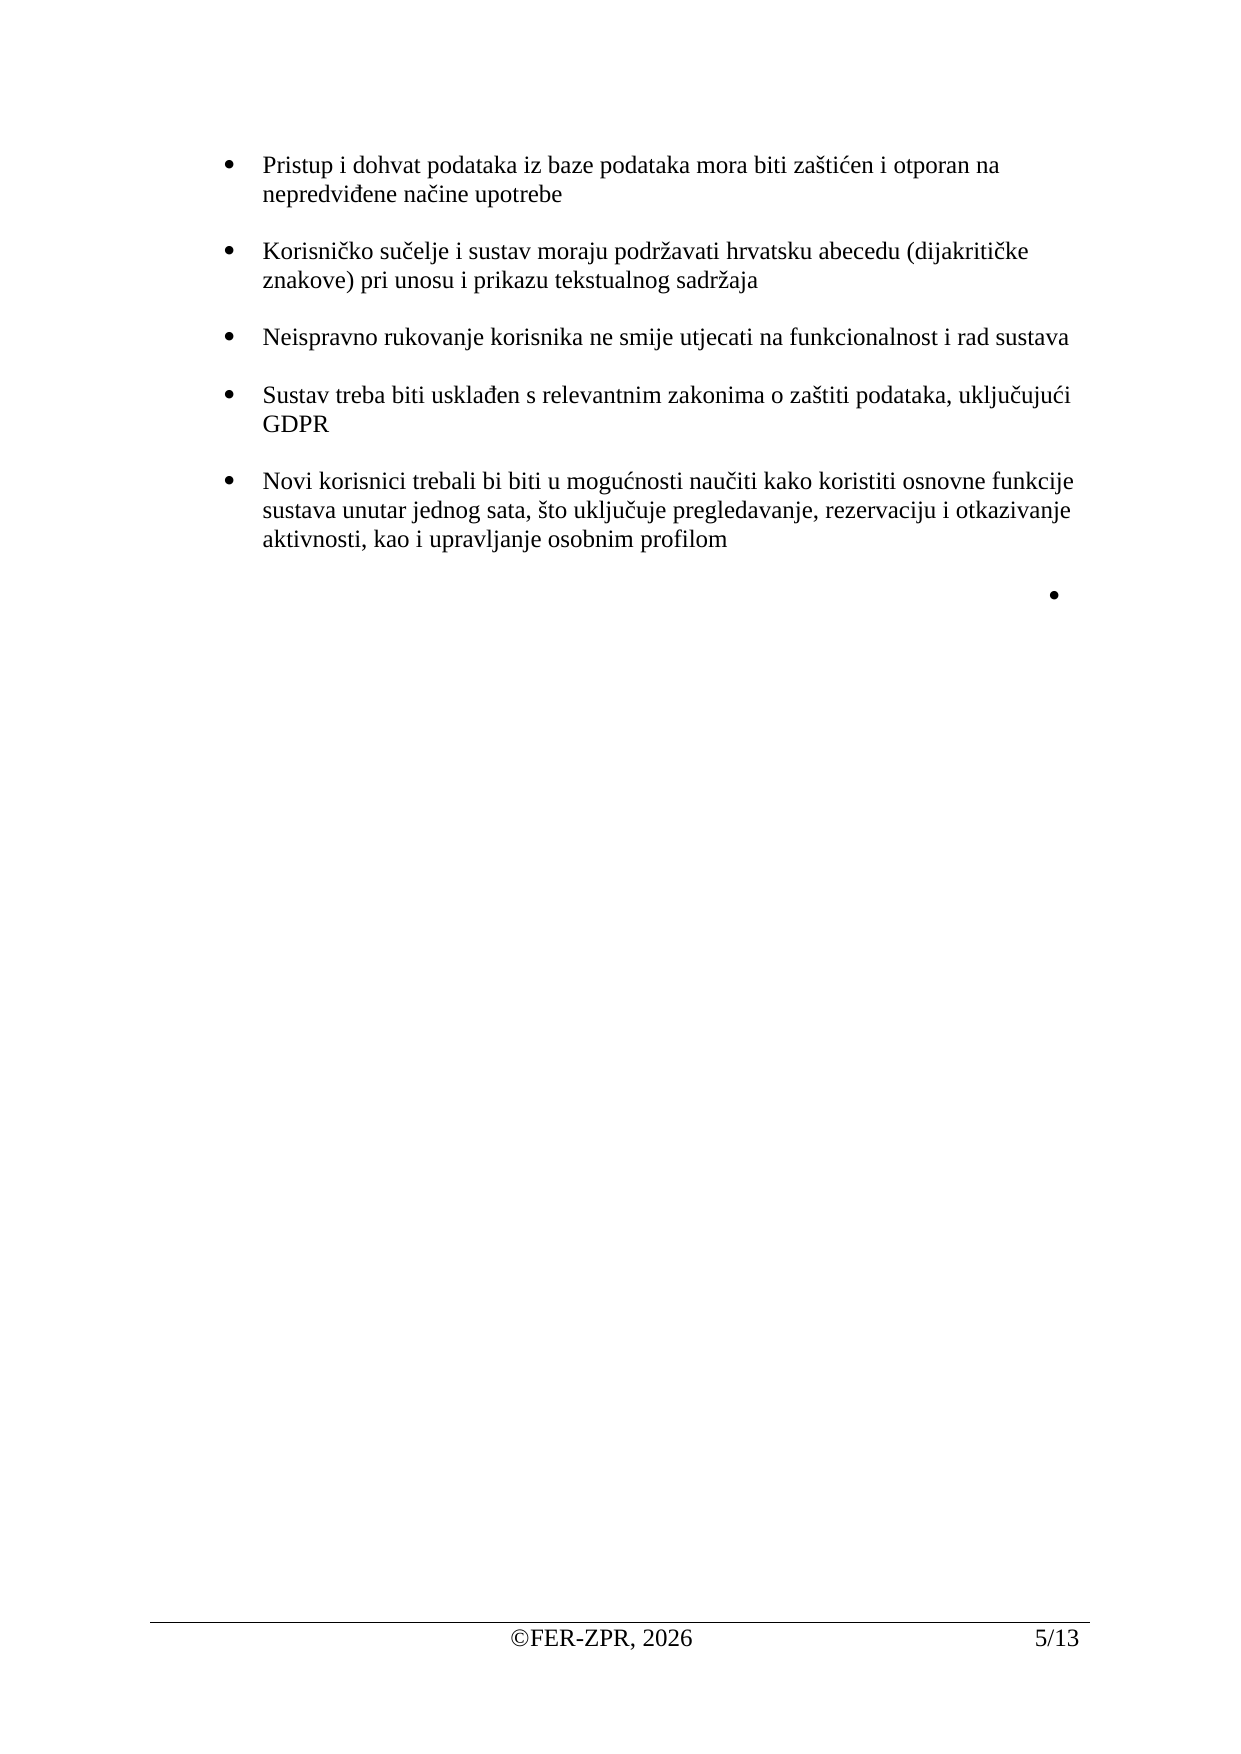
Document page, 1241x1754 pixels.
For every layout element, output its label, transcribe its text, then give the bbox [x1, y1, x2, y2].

list Novi korisnici trebali bi biti u mogućnosti naučiti kako koristiti osnovne funkcije sustava unutar jednog sata, što uključuje pregledavanje, rezervaciju i otkazivanje aktivnosti, kao i upravljanje osobnim profilom [225, 466, 1090, 552]
text nepredviđene načine upotrebe [189, 179, 1090, 207]
list Korisničko sučelje i sustav moraju podržavati hrvatsku abecedu (dijakritičke [225, 236, 1090, 265]
list Sustav treba biti usklađen s relevantnim zakonima o zaštiti podataka, uključujući GDPR [225, 380, 1090, 437]
text znakove) pri unosu i prikazu tekstualnog sadržaja [189, 265, 1090, 294]
list Pristup i dohvat podataka iz baze podataka mora biti zaštićen i otporan na [225, 150, 1090, 179]
list Neispravno rukovanje korisnika ne smije utjecati na funkcionalnost i rad sustava [225, 322, 1090, 351]
